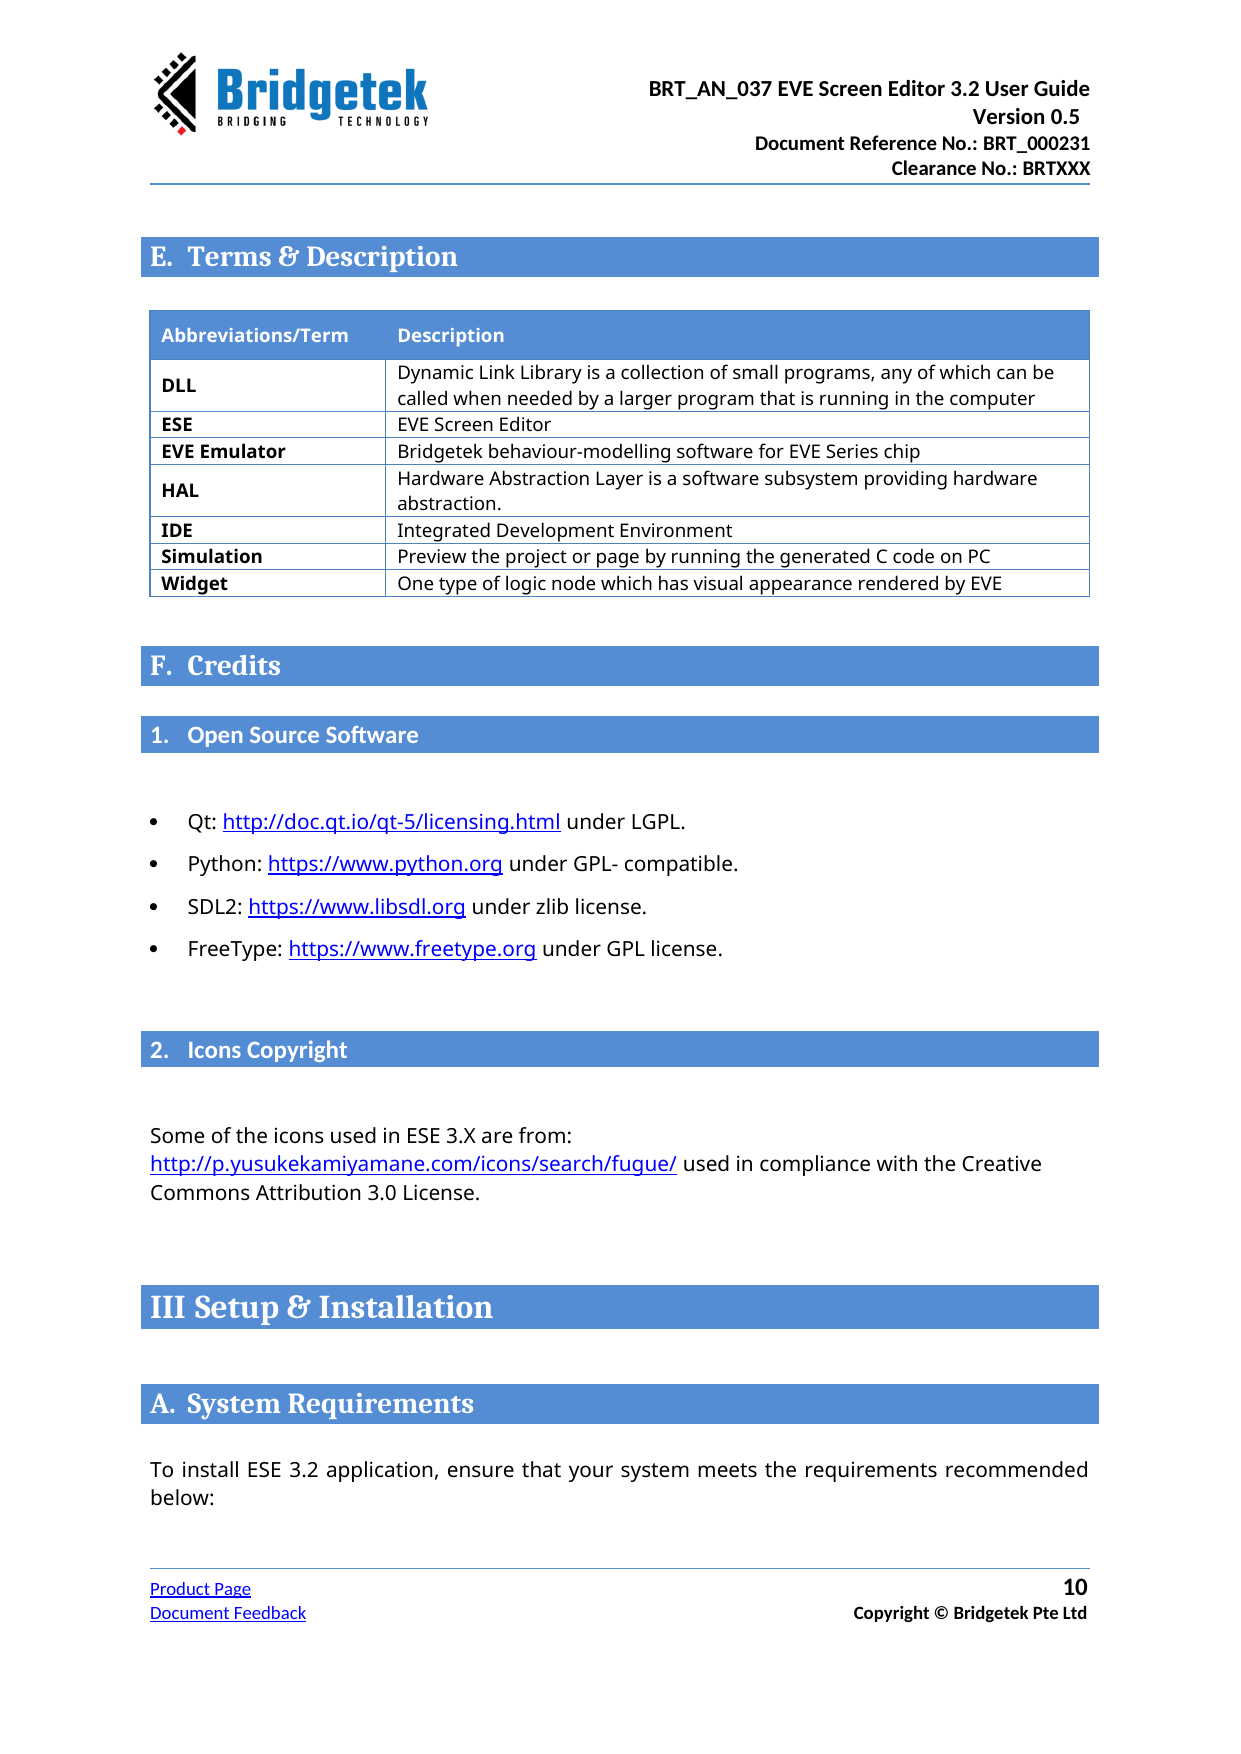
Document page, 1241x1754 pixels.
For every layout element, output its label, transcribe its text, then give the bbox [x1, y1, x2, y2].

table_cell Preview the project or page by running the generated C code on PC [386, 544, 1089, 569]
table_cell Widget [151, 570, 385, 596]
list Python: https://www.python.org under GPL- compatible. [150, 849, 1090, 878]
subtitle Setup & Installation [142, 1286, 1098, 1328]
table_cell IDE [151, 517, 385, 542]
subtitle System Requirements [142, 1386, 1098, 1423]
list Some of the icons used in ESE 3.X are from: http://p.yusukekamiyamane.com/icons/search/fugue/ used in compliance with the Creative Commons Attribution 3.0 License. [150, 1121, 1090, 1206]
subtitle Terms & Description [142, 238, 1098, 276]
subtitle Icons Copyright [142, 1032, 1098, 1066]
list FreeType: https://www.freetype.org under GPL license. [150, 934, 1090, 963]
table_cell Simulation [151, 544, 385, 569]
table_cell Integrated Development Environment [386, 517, 1089, 542]
table_header Abbreviations/Term [151, 311, 386, 359]
picture [146, 48, 429, 137]
table_cell EVE Screen Editor [386, 412, 1089, 437]
table_cell Bridgetek behaviour-modelling software for EVE Series chip [386, 438, 1089, 464]
table_cell ESE [151, 412, 385, 437]
subtitle Open Source Software [142, 717, 1098, 752]
table_cell HAL [151, 465, 385, 516]
list Qt: http://doc.qt.io/qt-5/licensing.html under LGPL. [150, 807, 1090, 835]
table_cell DLL [151, 360, 385, 411]
table_cell One type of logic node which has visual appearance rendered by EVE [386, 570, 1089, 596]
table_cell Dynamic Link Library is a collection of small programs, any of which can be called when needed by a larger program that is running in the computer [386, 360, 1089, 411]
list SDL2: https://www.libsdl.org under zlib license. [150, 892, 1090, 920]
table_cell EVE Emulator [151, 438, 385, 464]
subtitle Credits [142, 647, 1098, 685]
table_header Description [386, 311, 1089, 359]
table_cell Hardware Abstraction Layer is a software subsystem providing hardware abstraction. [386, 465, 1089, 516]
text To install ESE 3.2 application, ensure that your system meets the requirements recommended below: [214, 1455, 1090, 1512]
